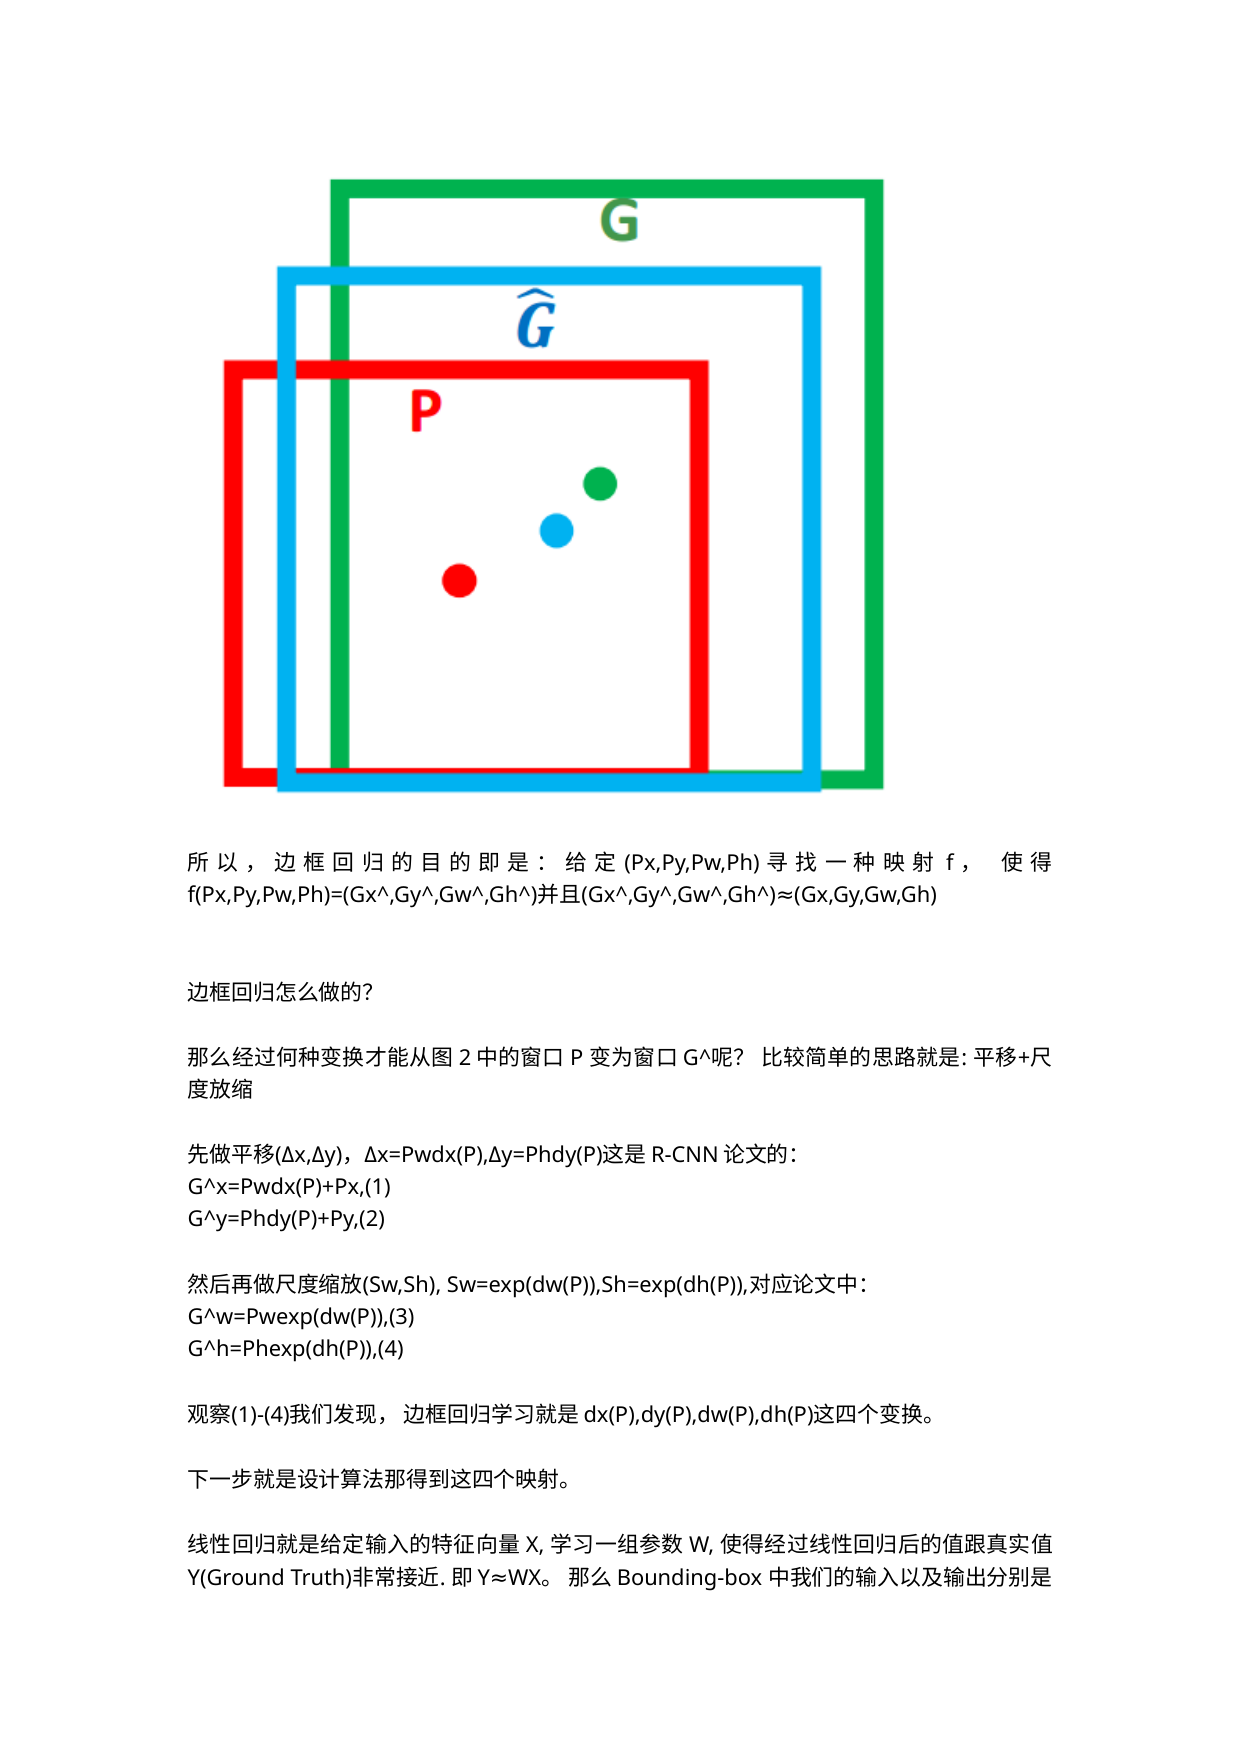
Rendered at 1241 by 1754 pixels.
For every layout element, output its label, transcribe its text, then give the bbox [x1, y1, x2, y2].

text 边框回归怎么做的？ [187, 974, 1053, 1007]
text G^y=Phdy(P)+Py,(2) [187, 1202, 1053, 1234]
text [187, 1527, 1053, 1592]
text 观察(1)-(4)我们发现， 边框回归学习就是dx(P),dy(P),dw(P),dh(P)这四个变换。 [187, 1397, 1053, 1429]
text 所以，边框回归的目的即是：给定(Px,Py,Pw,Ph)寻找一种映射f， 使得f(Px,Py,Pw,Ph)=(Gx^,Gy^,Gw^,Gh^)并且(Gx^,Gy^,Gw^,Gh^)≈(Gx,Gy,Gw,Gh) [187, 844, 1053, 909]
text 先做平移(Δx,Δy)，Δx=Pwdx(P),Δy=Phdy(P)这是R-CNN论文的： [187, 1137, 1053, 1169]
picture [187, 162, 921, 809]
text G^h=Phexp(dh(P)),(4) [187, 1332, 1053, 1364]
text G^x=Pwdx(P)+Px,(1) [187, 1169, 1053, 1202]
text 然后再做尺度缩放(Sw,Sh), Sw=exp(dw(P)),Sh=exp(dh(P)),对应论文中： [187, 1267, 1053, 1299]
text 那么经过何种变换才能从图2中的窗口 P 变为窗口G^呢？ 比较简单的思路就是: 平移+尺度放缩 [187, 1039, 1053, 1104]
text 下一步就是设计算法那得到这四个映射。 [187, 1462, 1053, 1494]
text G^w=Pwexp(dw(P)),(3) [187, 1299, 1053, 1332]
